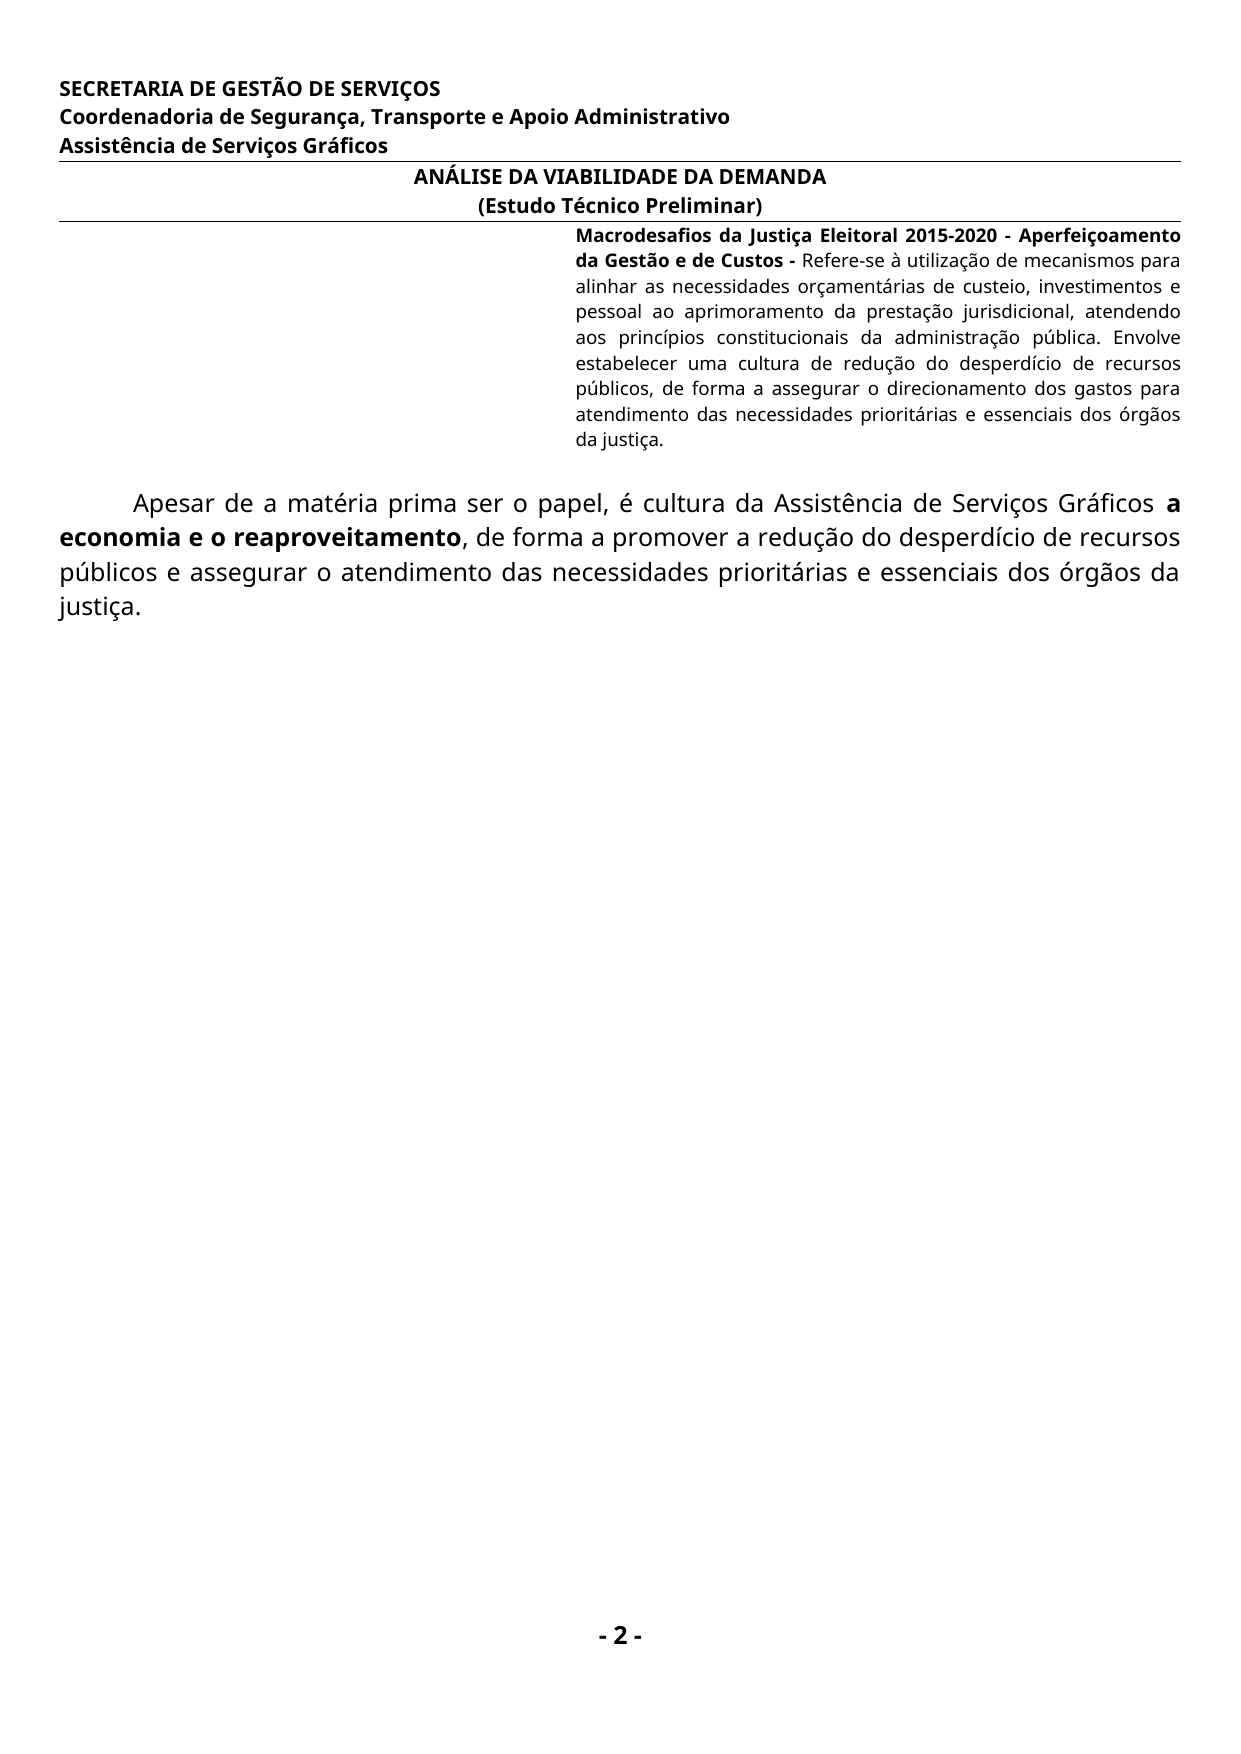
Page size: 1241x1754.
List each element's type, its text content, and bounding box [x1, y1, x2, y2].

text Apesar de a matéria prima ser o papel, é cultura da Assistência de Serviços Gráficos a economia e o reaproveitamento, de forma a promover a redução do desperdício de recursos públicos e assegurar o atendimento das necessidades prioritárias e essenciais dos órgãos da justiça. [59, 486, 1181, 622]
text Macrodesafios da Justiça Eleitoral 2015-2020 - Aperfeiçoamento da Gestão e de Custos - Refere-se à utilização de mecanismos para alinhar as necessidades orçamentárias de custeio, investimentos e pessoal ao aprimoramento da prestação jurisdicional, atendendo aos princípios constitucionais da administração pública. Envolve estabelecer uma cultura de redução do desperdício de recursos públicos, de forma a assegurar o direcionamento dos gastos para atendimento das necessidades prioritárias e essenciais dos órgãos da justiça. [575, 222, 1181, 452]
